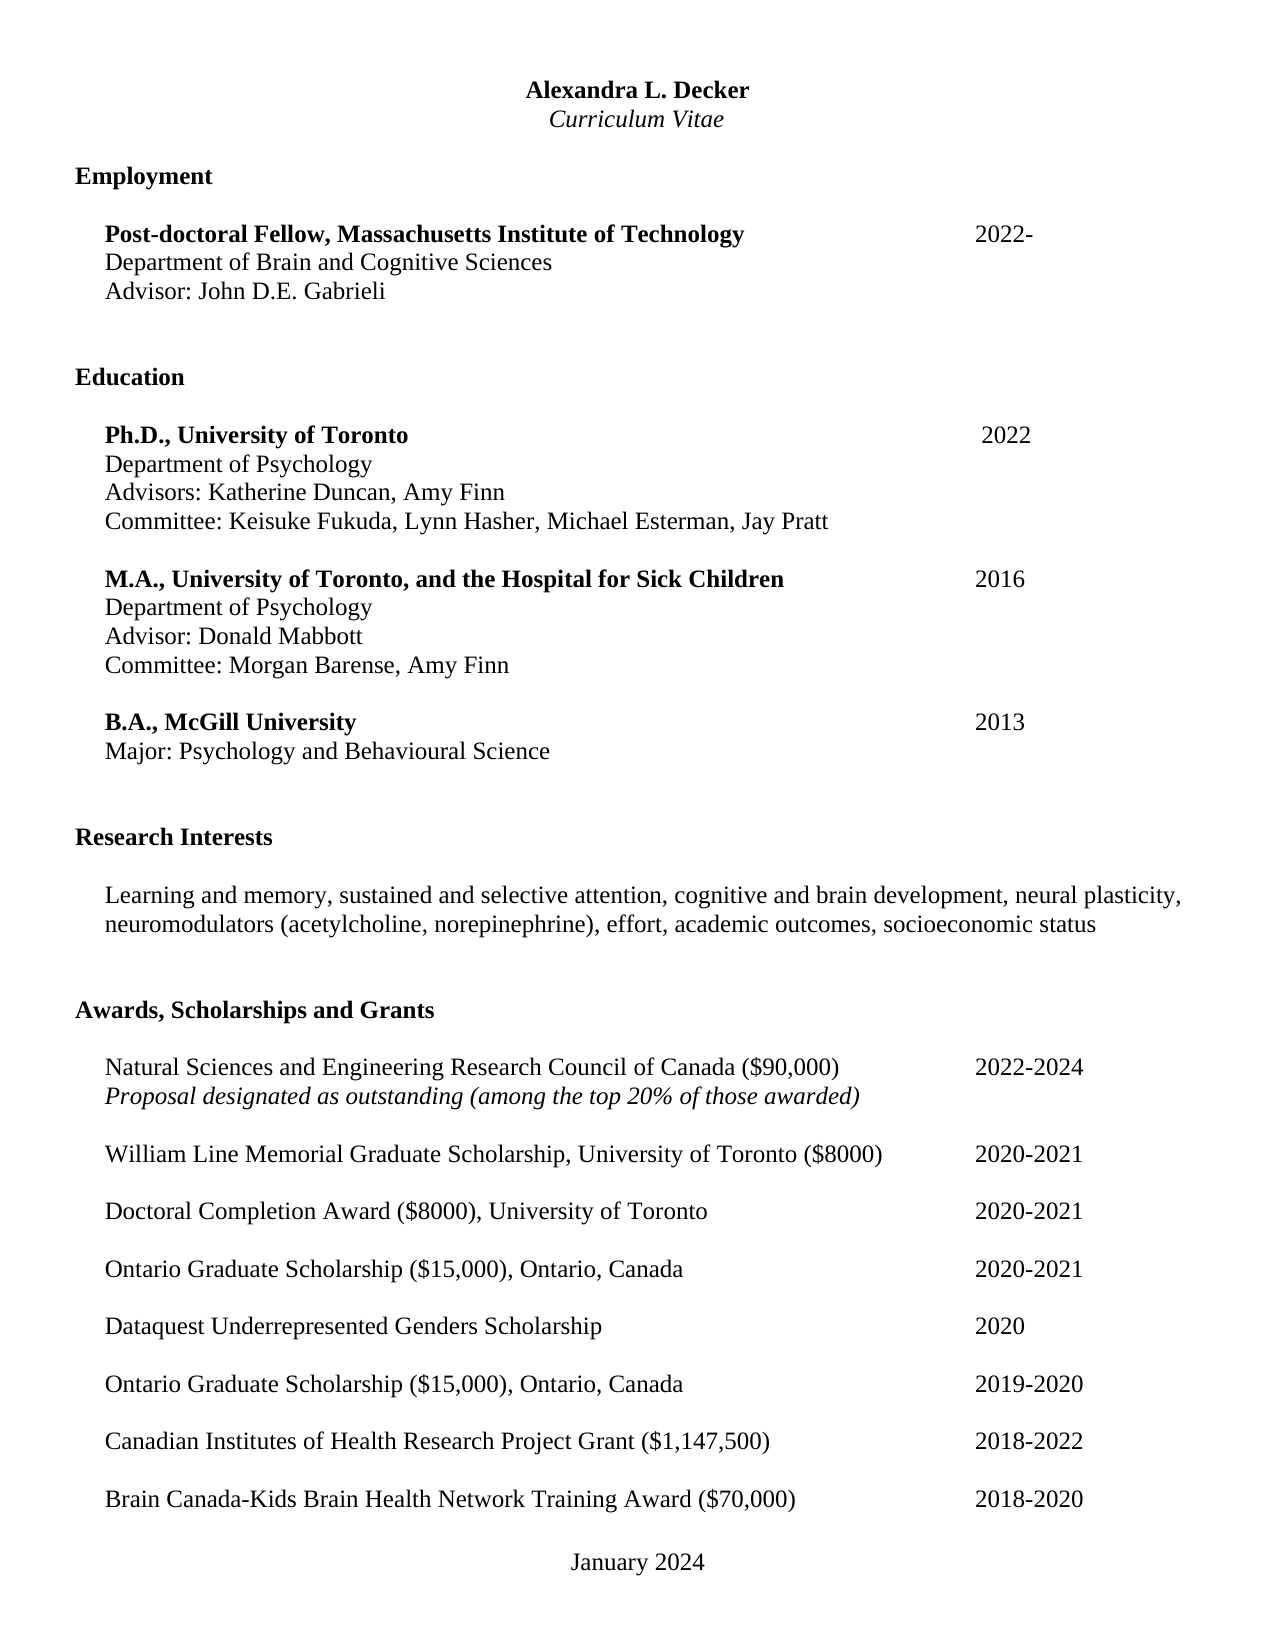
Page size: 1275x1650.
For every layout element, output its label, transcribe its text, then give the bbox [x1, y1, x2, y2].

text Post-doctoral Fellow, Massachusetts Institute of Technology 2022- [104, 219, 1200, 247]
text Ontario Graduate Scholarship ($15,000), Ontario, Canada 2020-2021 [104, 1254, 1200, 1282]
text Dataquest Underrepresented Genders Scholarship 2020 [104, 1311, 1200, 1340]
text Curriculum Vitae [75, 104, 1200, 132]
text B.A., McGill University 2013 [104, 707, 1200, 736]
text Department of Psychology [104, 592, 1200, 621]
text William Line Memorial Graduate Scholarship, University of Toronto ($8000) 2020-2021 [104, 1139, 1200, 1167]
text Advisor: Donald Mabbott [104, 621, 1200, 650]
text Department of Psychology [104, 449, 1200, 477]
text M.A., University of Toronto, and the Hospital for Sick Children 2016 [104, 564, 1200, 592]
text Brain Canada-Kids Brain Health Network Training Award ($70,000) 2018-2020 [104, 1484, 1200, 1512]
text Proposal designated as outstanding (among the top 20% of those awarded) [104, 1081, 1200, 1110]
text Alexandra L. Decker [75, 75, 1200, 104]
text Department of Brain and Cognitive Sciences [104, 247, 1200, 276]
text Learning and memory, sustained and selective attention, cognitive and brain development, neural plasticity, neuromodulators (acetylcholine, norepinephrine), effort, academic outcomes, socioeconomic status [104, 880, 1200, 937]
text Research Interests [75, 822, 1200, 851]
text Committee: Keisuke Fukuda, Lynn Hasher, Michael Esterman, Jay Pratt [104, 506, 1200, 535]
text Doctoral Completion Award ($8000), University of Toronto 2020-2021 [104, 1196, 1200, 1225]
text Ontario Graduate Scholarship ($15,000), Ontario, Canada 2019-2020 [104, 1369, 1200, 1397]
text Ph.D., University of Toronto 2022 [104, 420, 1200, 449]
text Major: Psychology and Behavioural Science [104, 736, 1200, 765]
text Canadian Institutes of Health Research Project Grant ($1,147,500) 2018-2022 [104, 1426, 1200, 1455]
text Natural Sciences and Engineering Research Council of Canada ($90,000) 2022-2024 [104, 1052, 1200, 1081]
text Advisor: John D.E. Gabrieli [104, 276, 1200, 305]
text Employment [75, 161, 1200, 190]
text Committee: Morgan Barense, Amy Finn [104, 650, 1200, 679]
text Advisors: Katherine Duncan, Amy Finn [104, 477, 1200, 506]
text Education [75, 362, 1200, 391]
text Awards, Scholarships and Grants [75, 995, 1200, 1024]
